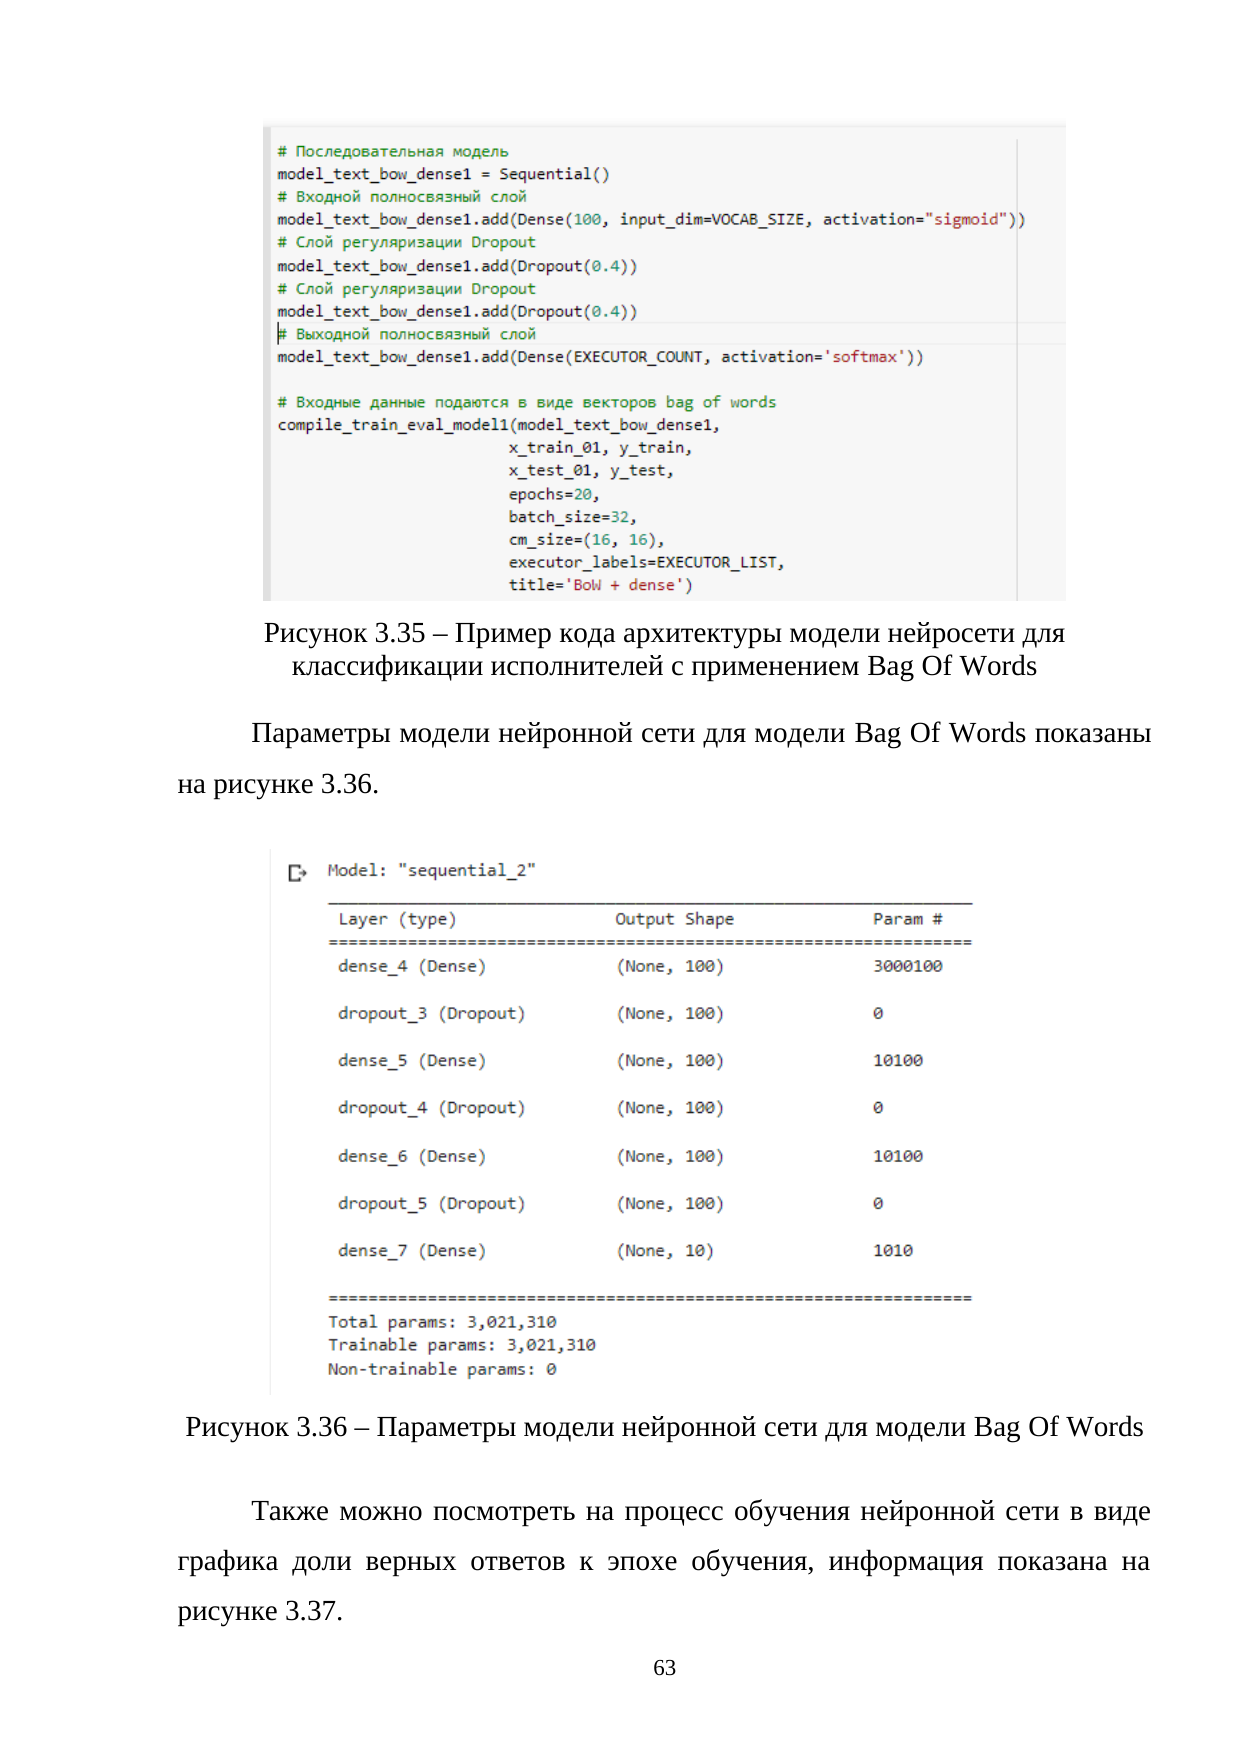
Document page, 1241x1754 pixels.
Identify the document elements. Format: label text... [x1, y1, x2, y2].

list Параметры модели нейронной сети для модели Bag Of Words показаны на рисунке 3.36. [177, 716, 1152, 799]
picture [263, 118, 1066, 601]
text Рисунок 3.36 – Параметры модели нейронной сети для модели Bag Of Words [177, 1409, 1152, 1442]
text Рисунок 3.35 – Пример кода архитектуры модели нейросети для классификации исполнителей с применением Bag Of Words [177, 615, 1152, 682]
picture [269, 849, 1060, 1395]
text Также можно посмотреть на процесс обучения нейронной сети в виде графика доли верных ответов к эпохе обучения, информация показана на рисунке 3.37. [177, 1493, 1152, 1627]
